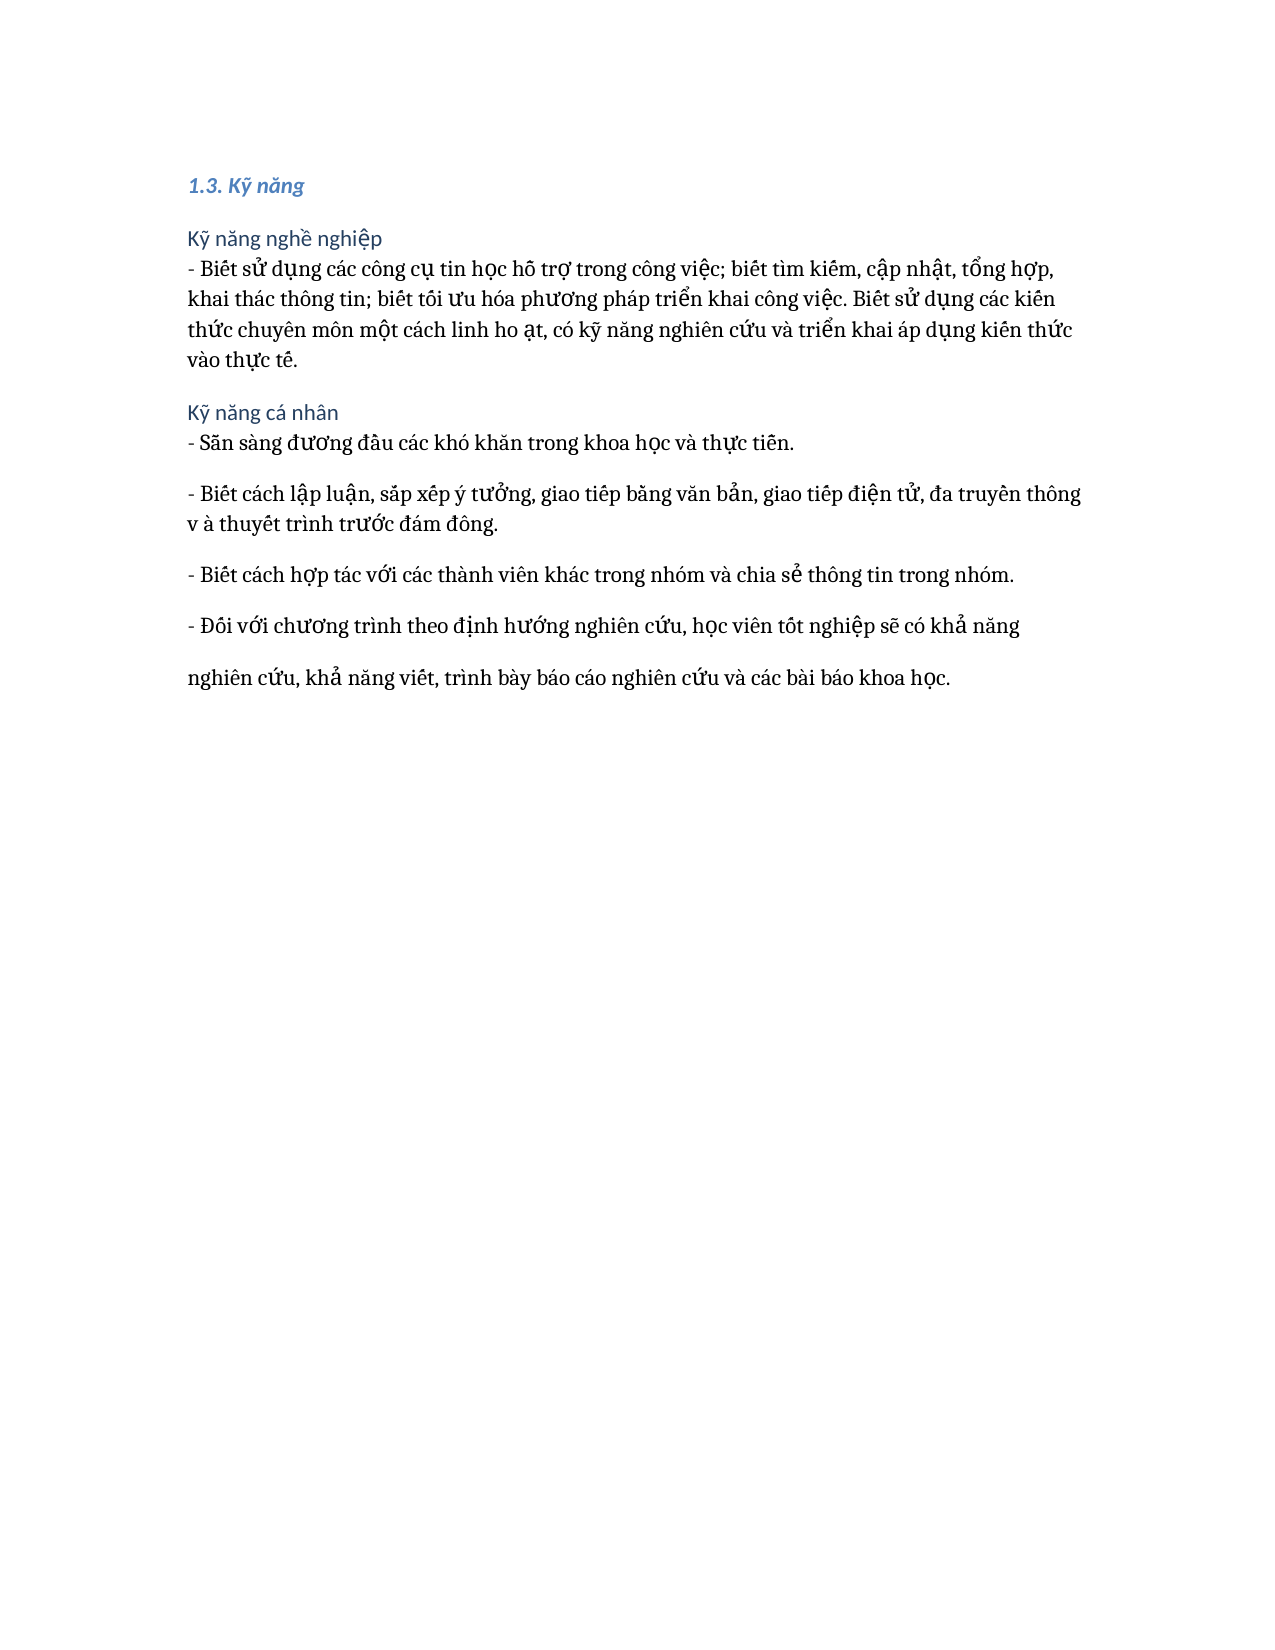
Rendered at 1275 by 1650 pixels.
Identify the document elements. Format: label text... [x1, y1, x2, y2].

text nghiên cứu, khả năng viết, trình bày báo cáo nghiên cứu và các bài báo khoa học. [187, 664, 1087, 691]
subtitle 1.3. Kỹ năng [187, 171, 1087, 199]
text - Biết cách lập luận, sắp xếp ý tưởng, giao tiếp bằng văn bản, giao tiếp điện tử, đa truyền thông v à thuyết trình trước đám đông. [187, 481, 1087, 537]
text - Sẵn sàng đương đầu các khó khăn trong khoa học và thực tiễn. [187, 430, 1087, 456]
text - Đối với chương trình theo định hướng nghiên cứu, học viên tốt nghiệp sẽ có khả năng [187, 613, 1087, 639]
subtitle Kỹ năng nghề nghiệp [187, 224, 1087, 252]
text - Biết sử dụng các công cụ tin học hỗ trợ trong công việc; biết tìm kiếm, cập nhật, tổng hợp, khai thác thông tin; biết tối ưu hóa phương pháp triển khai công việc. Biết sử dụng các kiến thức chuyên môn một cách linh ho ạt, có kỹ năng nghiên cứu và triển khai áp dụng kiến thức vào thực tế. [187, 256, 1087, 373]
subtitle Kỹ năng cá nhân [187, 398, 1087, 426]
text - Biết cách hợp tác với các thành viên khác trong nhóm và chia sẻ thông tin trong nhóm. [187, 562, 1087, 588]
